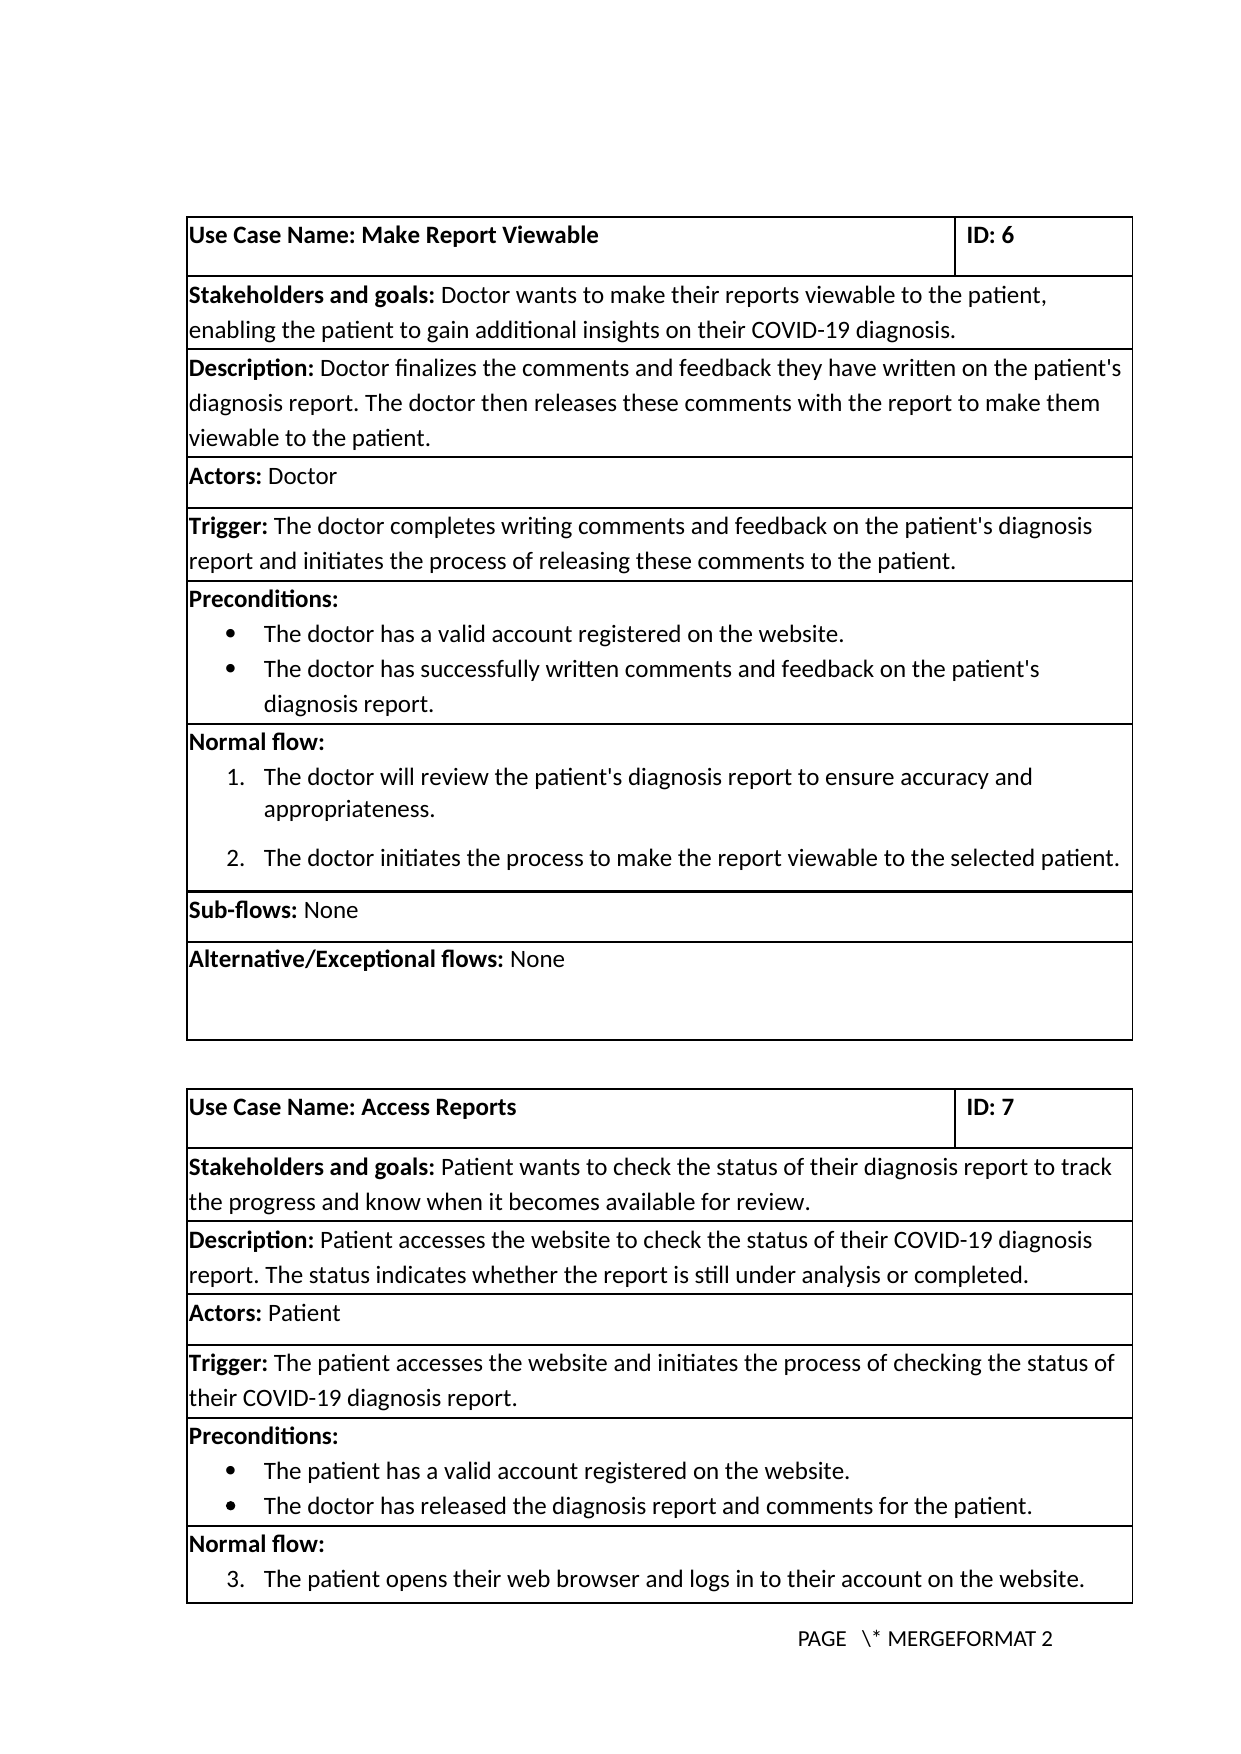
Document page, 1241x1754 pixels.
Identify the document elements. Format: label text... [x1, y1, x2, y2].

table_header Use Case Name: Make Report Viewable [188, 218, 954, 275]
table_cell Stakeholders and goals: Patient wants to check the status of their diagnosis report to track the progress and know when it becomes available for review. [188, 1149, 1132, 1220]
table_cell Preconditions: The patient has a valid account registered on the website. The doctor has released the diagnosis report and comments for the patient. [188, 1419, 1132, 1524]
table_cell Description: Doctor finalizes the comments and feedback they have written on the patient's diagnosis report. The doctor then releases these comments with the report to make them viewable to the patient. [188, 350, 1132, 456]
table_cell Actors: Patient [188, 1295, 1132, 1343]
table_cell Normal flow: The doctor will review the patient's diagnosis report to ensure accuracy and appropriateness. The doctor initiates the process to make the report viewable to the selected patient. [188, 725, 1132, 890]
table_cell Actors: Doctor [188, 458, 1132, 507]
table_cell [188, 1527, 1132, 1602]
table_cell Preconditions: The doctor has a valid account registered on the website. The doctor has successfully written comments and feedback on the patient's diagnosis report. [188, 582, 1132, 723]
table_cell Trigger: The doctor completes writing comments and feedback on the patient's diagnosis report and initiates the process of releasing these comments to the patient. [188, 509, 1132, 580]
table_cell Alternative/Exceptional flows: None [188, 943, 1132, 1039]
table_header ID: 6 [956, 218, 1132, 275]
table_cell Trigger: The patient accesses the website and initiates the process of checking the status of their COVID-19 diagnosis report. [188, 1346, 1132, 1417]
table_cell Sub-flows: None [188, 893, 1132, 941]
table_header ID: 7 [956, 1090, 1132, 1147]
table_cell Stakeholders and goals: Doctor wants to make their reports viewable to the patient, enabling the patient to gain additional insights on their COVID-19 diagnosis. [188, 277, 1132, 348]
table_cell Description: Patient accesses the website to check the status of their COVID-19 diagnosis report. The status indicates whether the report is still under analysis or completed. [188, 1222, 1132, 1293]
table_header Use Case Name: Access Reports [188, 1090, 954, 1147]
